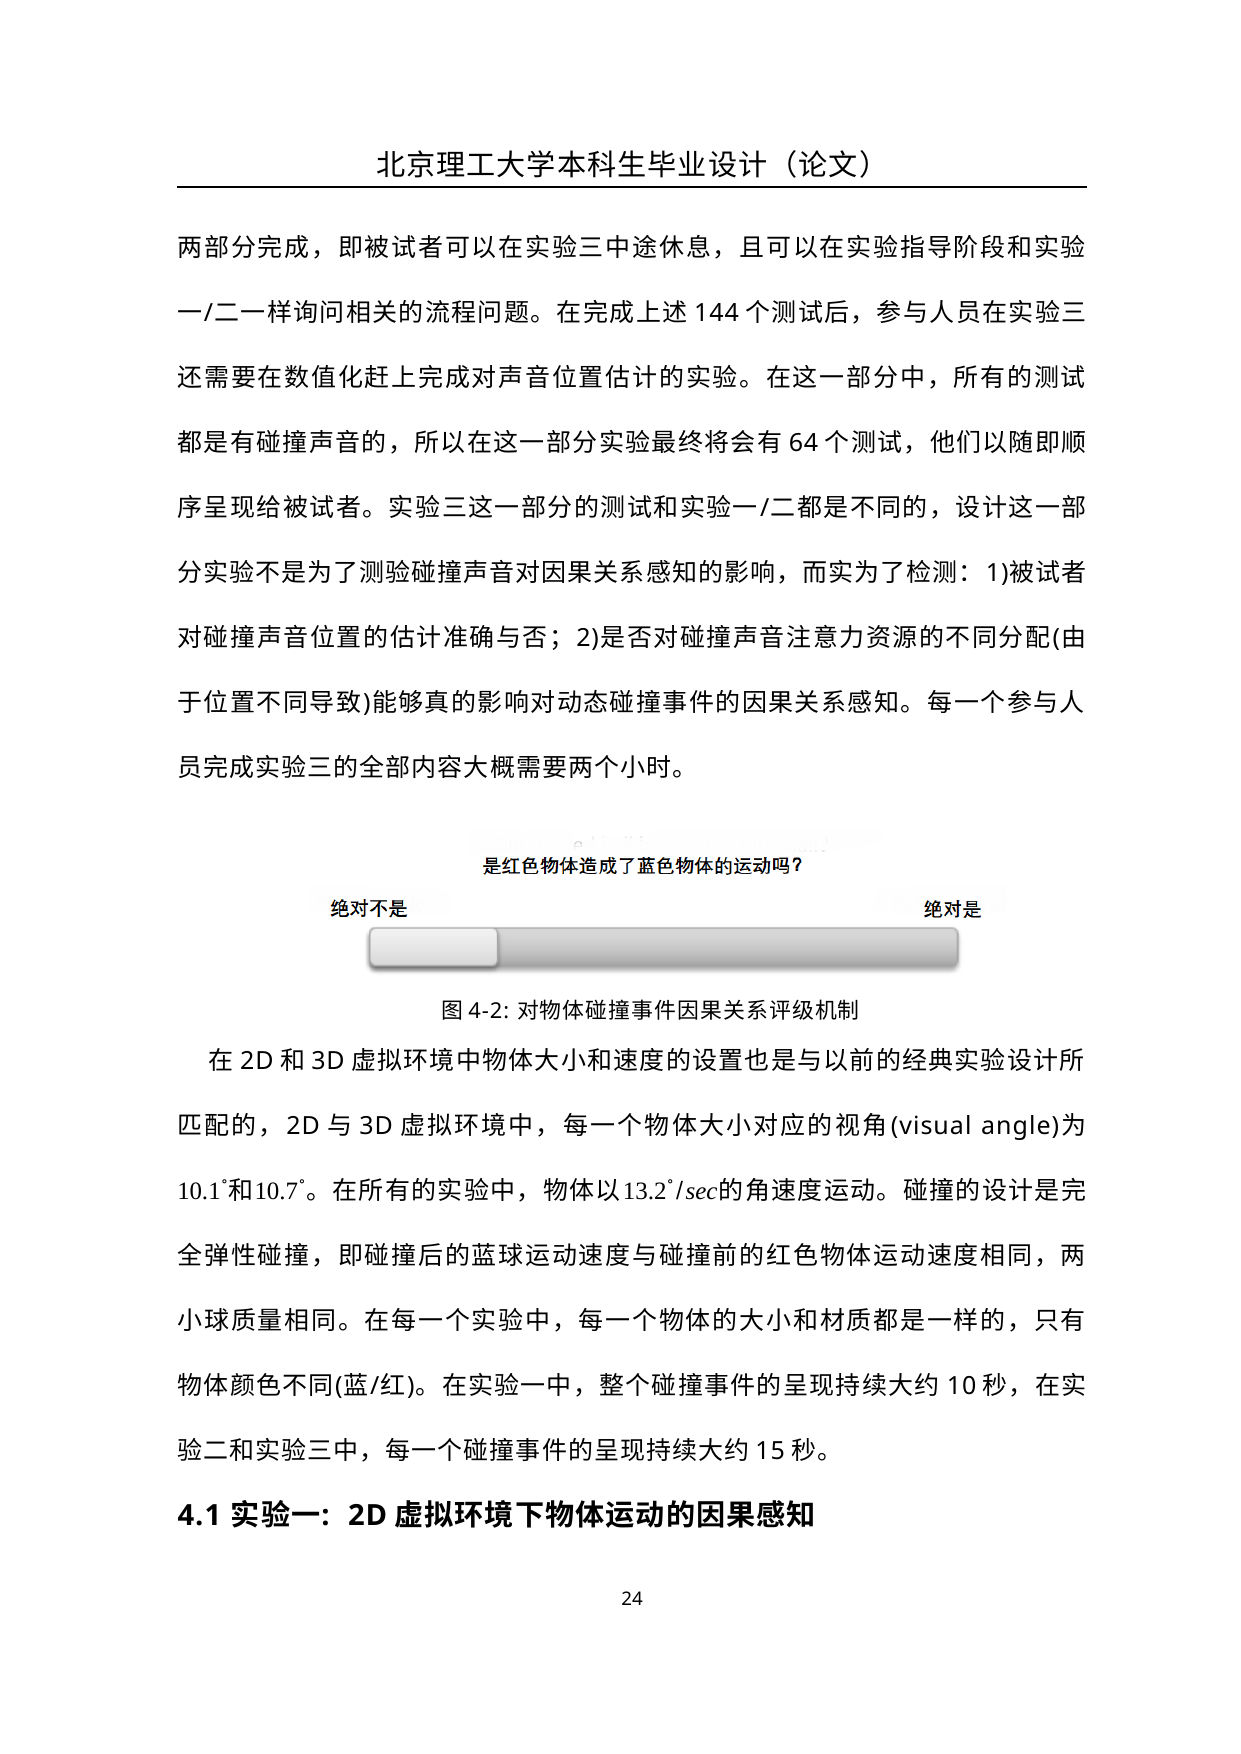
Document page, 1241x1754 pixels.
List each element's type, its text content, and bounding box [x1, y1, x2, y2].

picture [308, 830, 1008, 994]
subtitle 4.1 实验一: 2D虚拟环境下物体运动的因果感知 [177, 1481, 1087, 1546]
text 在2D和3D虚拟环境中物体大小和速度的设置也是与以前的经典实验设计所匹配的，2D与3D虚拟环境中，每一个物体大小对应的视角(visual angle)为和。在所有的实验中，物体以的角速度运动。碰撞的设计是完全弹性碰撞，即碰撞后的蓝球运动速度与碰撞前的红色物体运动速度相同，两小球质量相同。在每一个实验中，每一个物体的大小和材质都是一样的，只有物体颜色不同(蓝/红)。在实验一中，整个碰撞事件的呈现持续大约10秒，在实验二和实验三中，每一个碰撞事件的呈现持续大约15秒。 [177, 1026, 1087, 1481]
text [177, 213, 1087, 798]
text 图4-2: 对物体碰撞事件因果关系评级机制 [177, 993, 1087, 1026]
